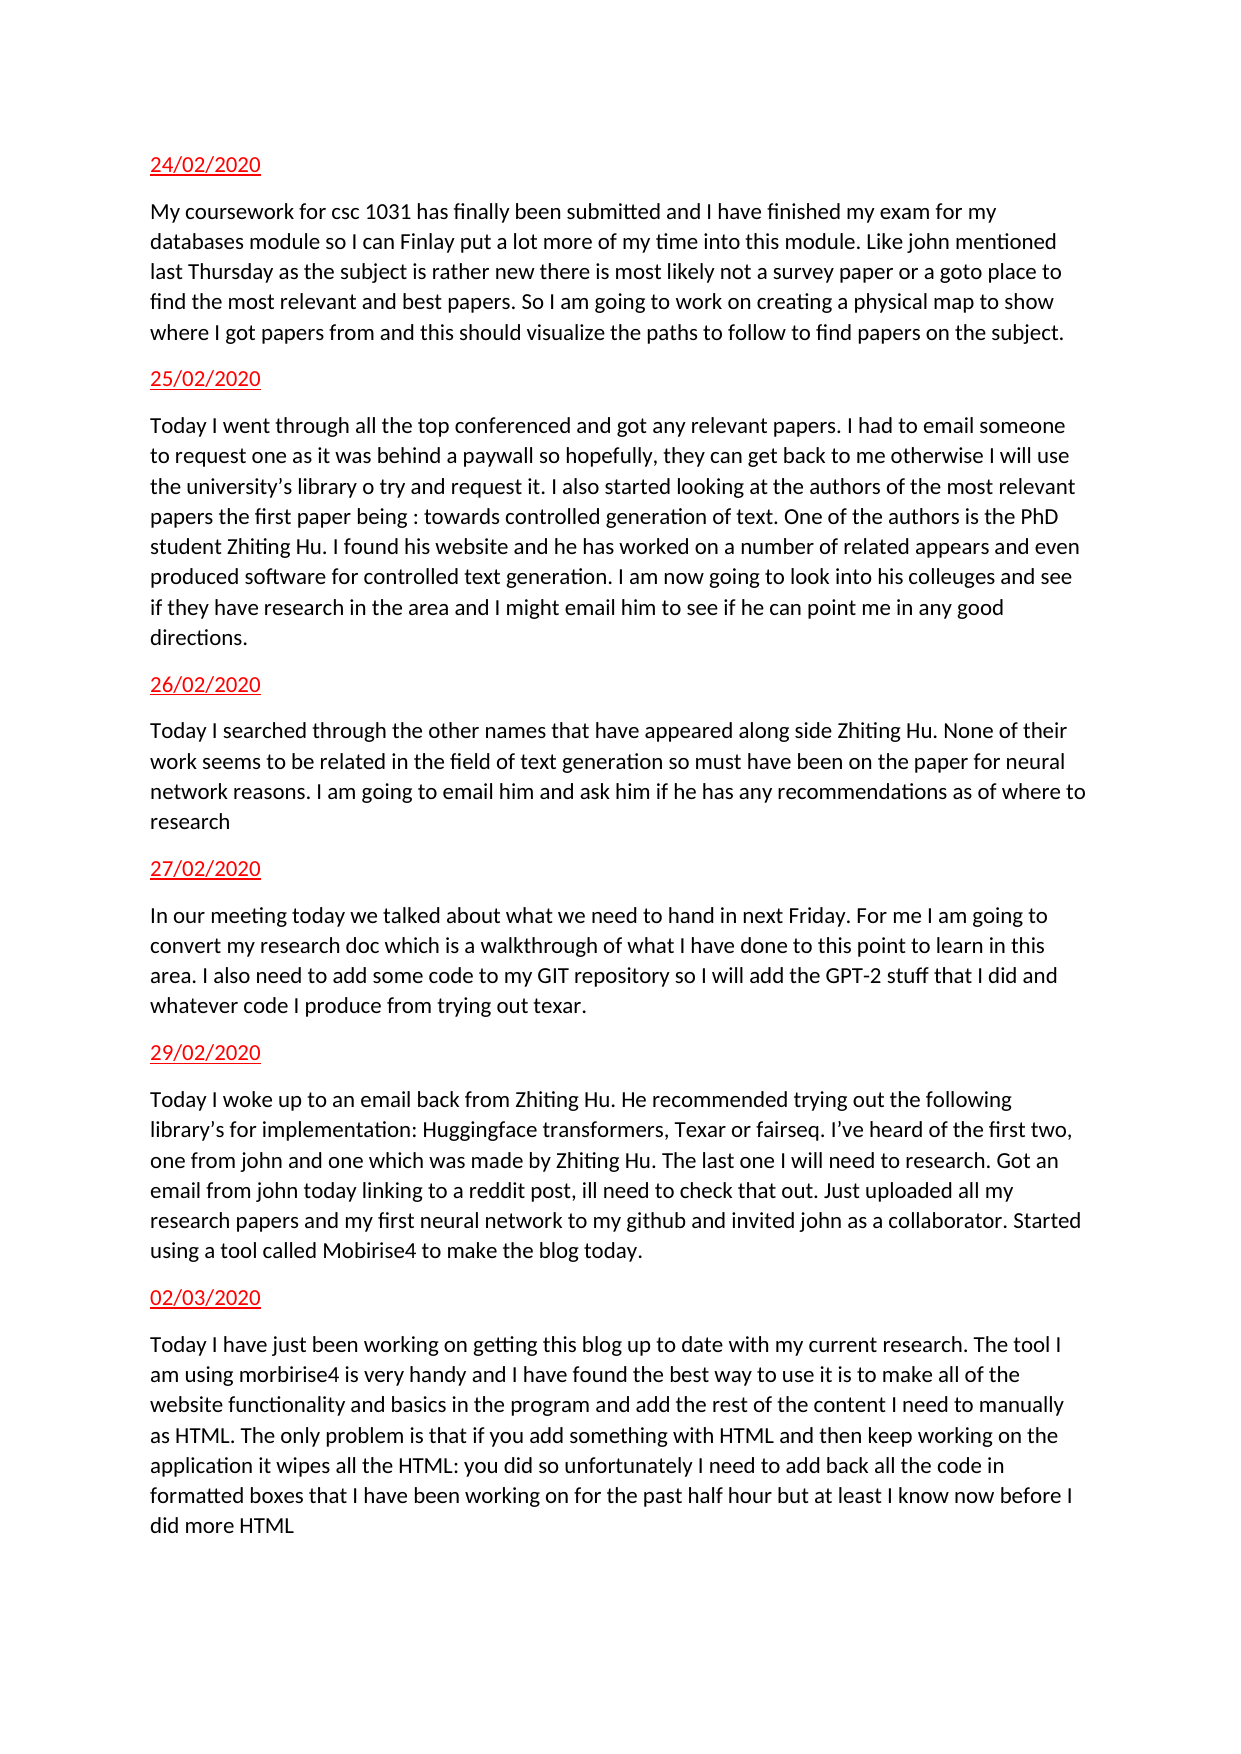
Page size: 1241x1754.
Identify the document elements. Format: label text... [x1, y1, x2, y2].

text 29/02/2020 [150, 1038, 1090, 1067]
text In our meeting today we talked about what we need to hand in next Friday. For me I am going to convert my research doc which is a walkthrough of what I have done to this point to learn in this area. I also need to add some code to my GIT repository so I will add the GPT-2 stuff that I did and whatever code I produce from trying out texar. [150, 901, 1090, 1020]
text 25/02/2020 [150, 364, 1090, 393]
text 24/02/2020 [150, 150, 1090, 178]
text 02/03/2020 [150, 1283, 1090, 1311]
text Today I searched through the other names that have appeared along side Zhiting Hu. None of their work seems to be related in the field of text generation so must have been on the paper for neural network reasons. I am going to email him and ask him if he has any recommendations as of where to research [150, 717, 1090, 835]
text 26/02/2020 [150, 670, 1090, 698]
text My coursework for csc 1031 has finally been submitted and I have finished my exam for my databases module so I can Finlay put a lot more of my time into this module. Like john mentioned last Thursday as the subject is rather new there is most likely not a survey paper or a goto place to find the most relevant and best papers. So I am going to work on creating a physical map to show where I got papers from and this should visualize the paths to follow to find papers on the subject. [150, 197, 1090, 346]
text Today I went through all the top conferenced and got any relevant papers. I had to email someone to request one as it was behind a paywall so hopefully, they can get back to me otherwise I will use the university’s library o try and request it. I also started looking at the authors of the most relevant papers the first paper being : towards controlled generation of text. One of the authors is the PhD student Zhiting Hu. I found his website and he has worked on a number of related appears and even produced software for controlled text generation. I am now going to look into his colleuges and see if they have research in the area and I might email him to see if he can point me in any good directions. [150, 411, 1090, 651]
text 27/02/2020 [150, 854, 1090, 882]
text Today I woke up to an email back from Zhiting Hu. He recommended trying out the following library’s for implementation: Huggingface transformers, Texar or fairseq. I’ve heard of the first two, one from john and one which was made by Zhiting Hu. The last one I will need to research. Got an email from john today linking to a reddit post, ill need to check that out. Just uploaded all my research papers and my first neural network to my github and invited john as a collaborator. Started using a tool called Mobirise4 to make the blog today. [150, 1085, 1090, 1264]
